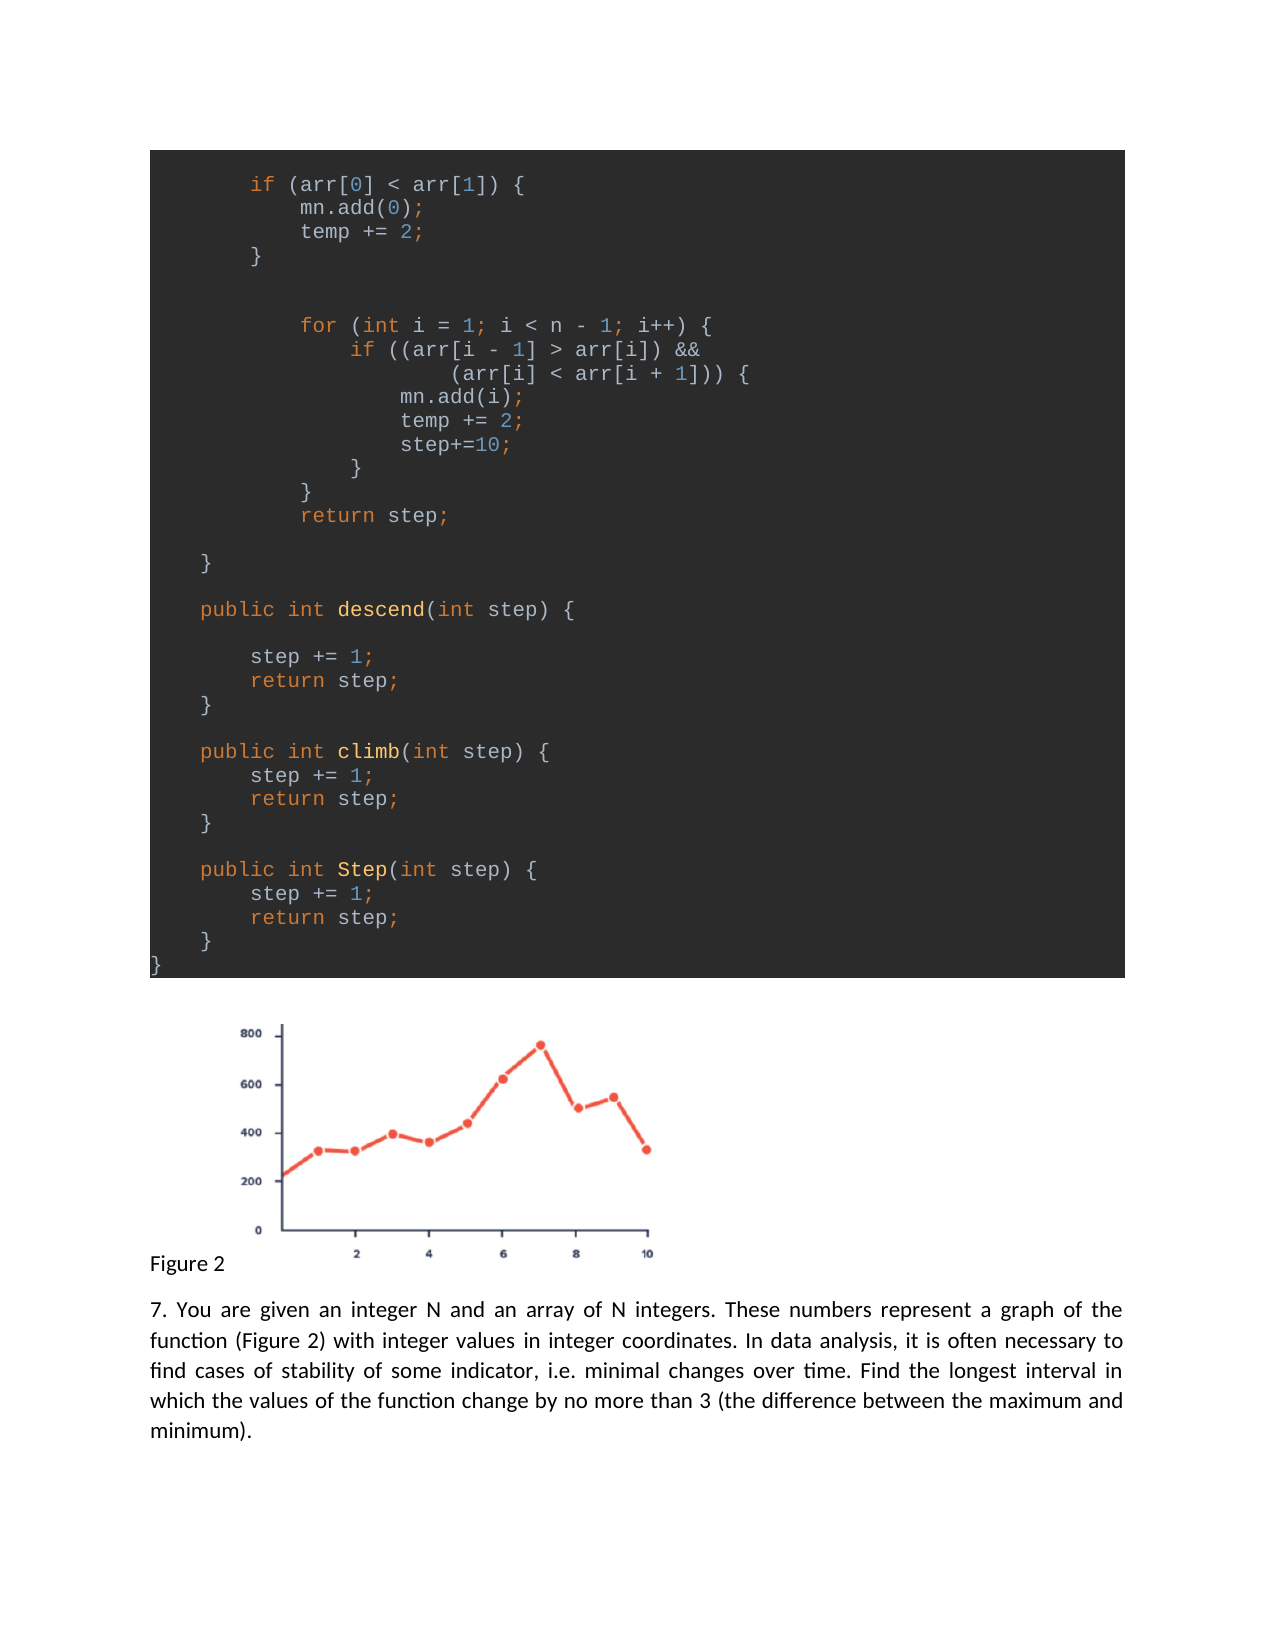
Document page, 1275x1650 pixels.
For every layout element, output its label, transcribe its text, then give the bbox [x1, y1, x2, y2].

text 7. You are given an integer N and an array of N integers. These numbers represent a graph of the function (Figure 2) with integer values ​​in integer coordinates. In data analysis, it is often necessary to find cases of stability of some indicator, i.e. minimal changes over time. Find the longest interval in which the values ​​of the function change by no more than 3 (the difference between the maximum and minimum). [150, 1296, 1125, 1444]
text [150, 150, 1125, 978]
picture [230, 1024, 663, 1271]
